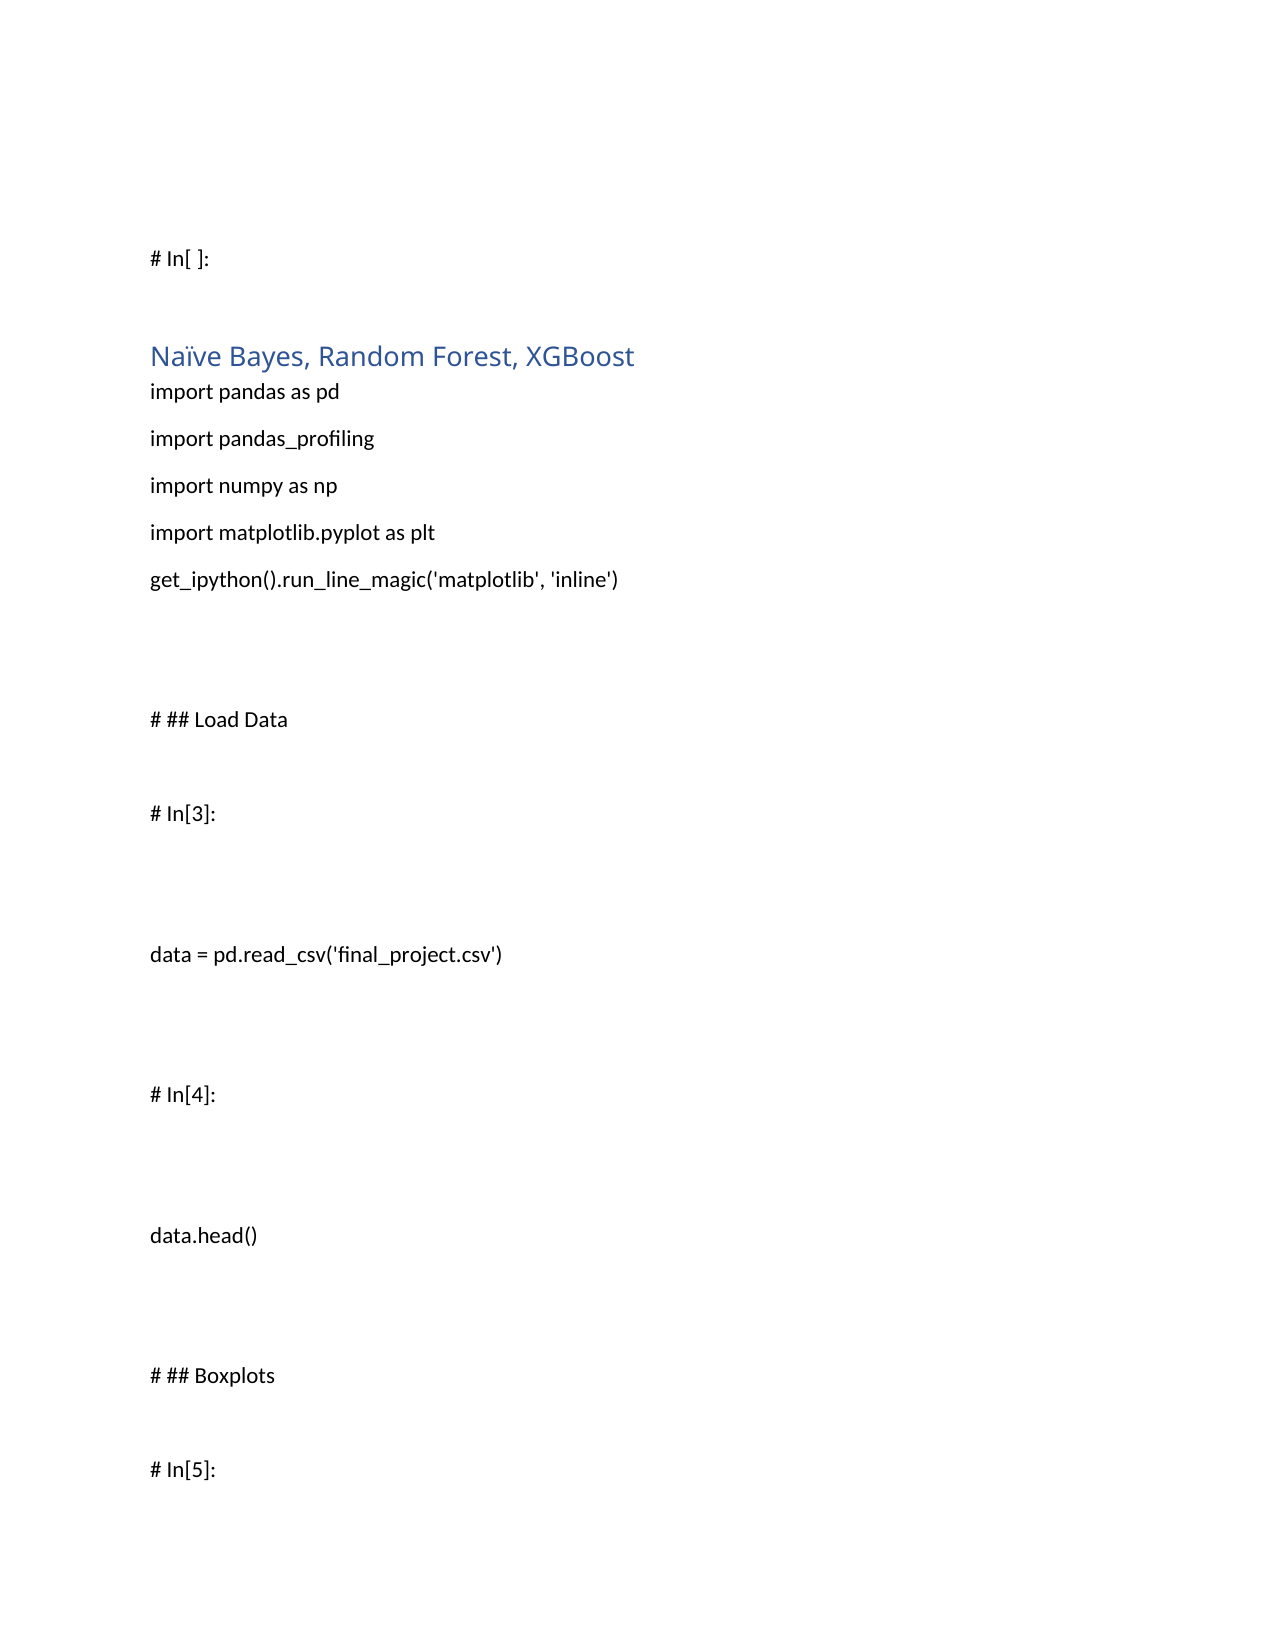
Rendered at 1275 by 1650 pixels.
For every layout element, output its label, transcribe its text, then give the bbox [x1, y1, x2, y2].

text data.head() [150, 1221, 1125, 1249]
text get_ipython().run_line_magic('matplotlib', 'inline') [150, 565, 1125, 593]
text data = pd.read_csv('final_project.csv') [150, 940, 1125, 968]
text import matplotlib.pyplot as plt [150, 518, 1125, 546]
text # ## Load Data [150, 705, 1125, 733]
text # In[ ]: [150, 244, 1125, 272]
text # In[3]: [150, 799, 1125, 827]
text import pandas_profiling [150, 424, 1125, 452]
text # ## Boxplots [150, 1362, 1125, 1390]
text # In[5]: [150, 1455, 1125, 1483]
text # In[4]: [150, 1080, 1125, 1108]
text import numpy as np [150, 471, 1125, 499]
text import pandas as pd [150, 377, 1125, 405]
subtitle Naïve Bayes, Random Forest, XGBoost [150, 337, 1125, 374]
